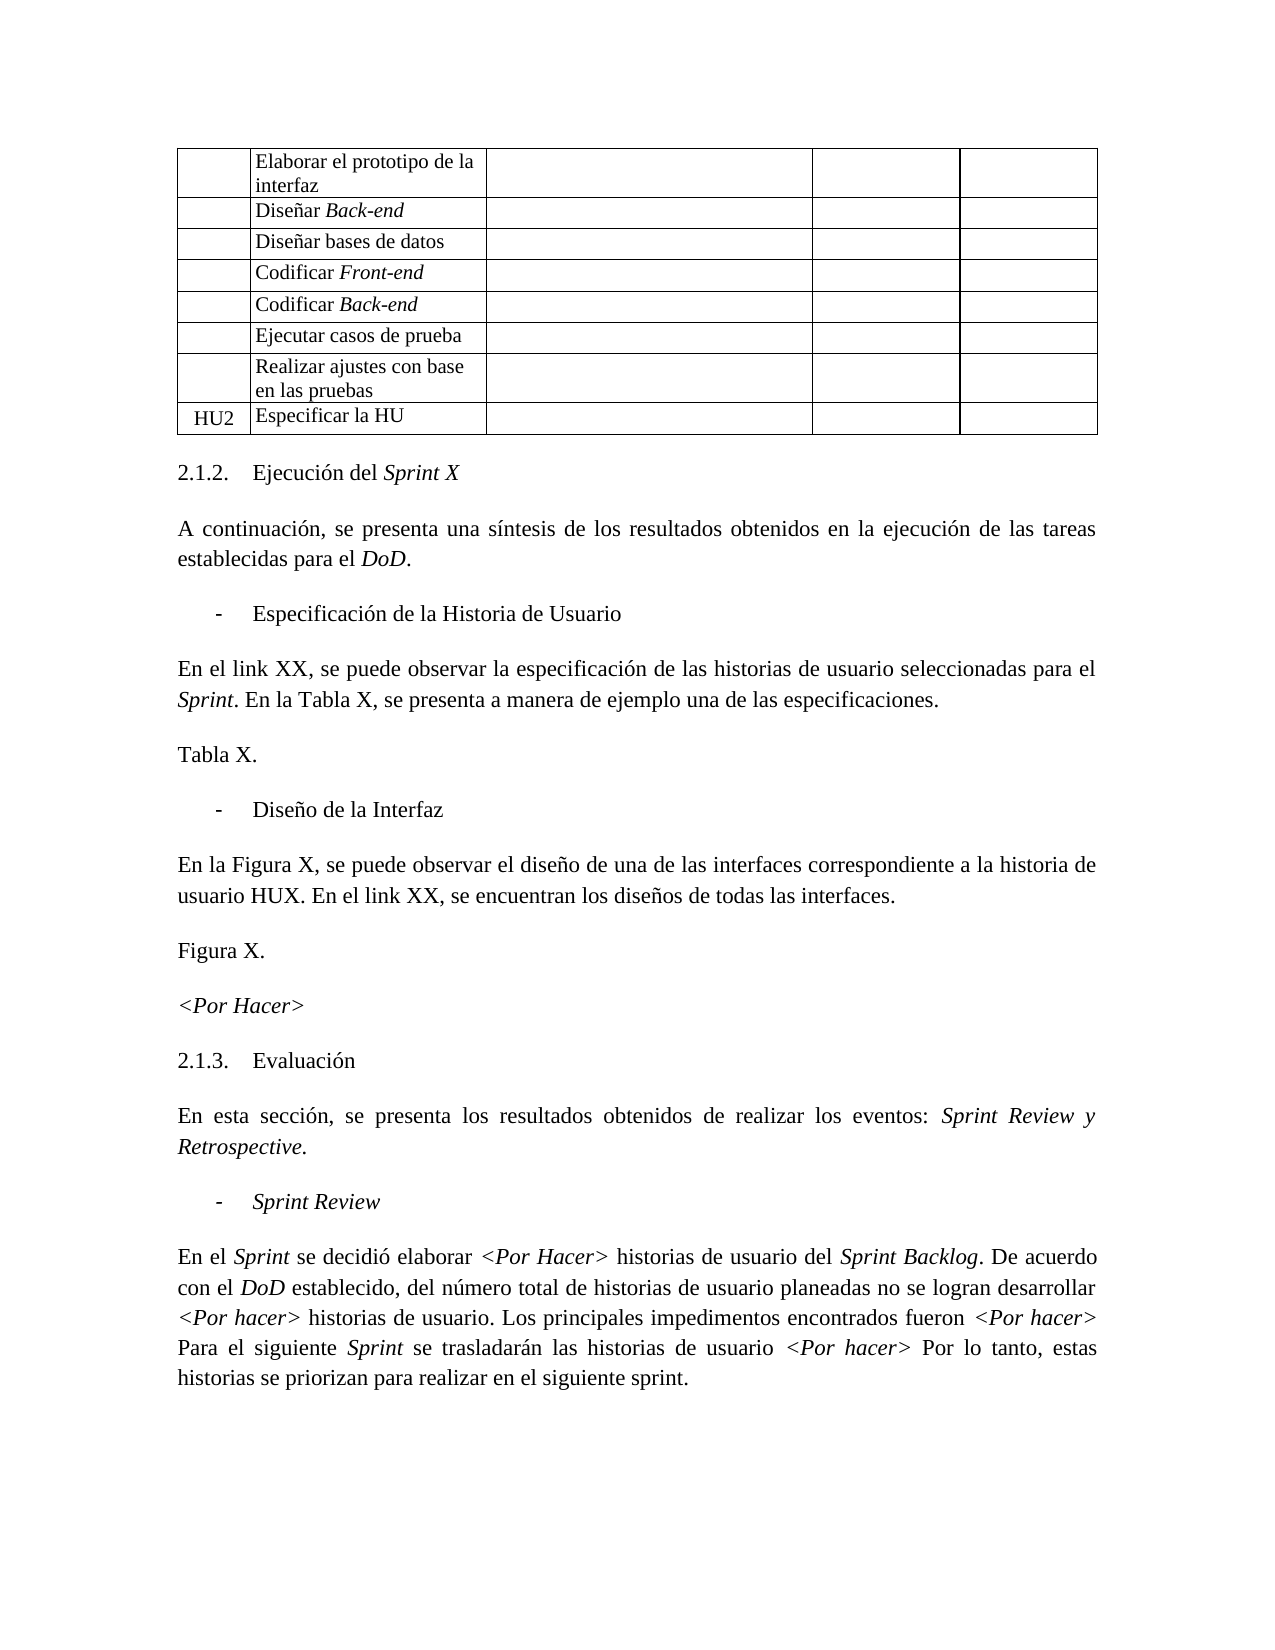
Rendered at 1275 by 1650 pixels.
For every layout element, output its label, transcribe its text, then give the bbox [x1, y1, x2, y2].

table_cell Realizar ajustes con base en las pruebas [251, 354, 486, 402]
table_cell [487, 198, 812, 228]
table_cell [178, 260, 250, 291]
text En esta sección, se presenta los resultados obtenidos de realizar los eventos: Sprint Review y Retrospective. [177, 1103, 1098, 1159]
table_cell [178, 229, 250, 259]
list Diseño de la Interfaz [215, 796, 1098, 823]
table_cell Ejecutar casos de prueba [251, 323, 486, 353]
text Tabla X. [177, 741, 1098, 767]
table_cell [487, 292, 812, 322]
table_cell [178, 149, 250, 197]
table_cell [813, 292, 959, 322]
table_cell [961, 149, 1097, 197]
text En el Sprint se decidió elaborar <Por Hacer> historias de usuario del Sprint Backlog. De acuerdo con el DoD establecido, del número total de historias de usuario planeadas no se logran desarrollar <Por hacer> historias de usuario. Los principales impedimentos encontrados fueron <Por hacer> Para el siguiente Sprint se trasladarán las historias de usuario <Por hacer> Por lo tanto, estas historias se priorizan para realizar en el siguiente sprint. [177, 1243, 1098, 1391]
text <Por Hacer> [177, 992, 1098, 1018]
table_cell [813, 323, 959, 353]
table_cell [961, 403, 1097, 433]
table_cell [813, 403, 959, 433]
table_cell Codificar Back-end [251, 292, 486, 322]
table_cell [961, 229, 1097, 259]
table_cell Codificar Front-end [251, 260, 486, 291]
table_cell [813, 260, 959, 291]
table_cell [961, 198, 1097, 228]
table_cell [813, 354, 959, 402]
table_cell [178, 198, 250, 228]
text A continuación, se presenta una síntesis de los resultados obtenidos en la ejecución de las tareas establecidas para el DoD. [177, 515, 1098, 571]
text Figura X. [177, 937, 1098, 963]
table_cell [487, 354, 812, 402]
table_cell [487, 403, 812, 433]
table_cell [178, 292, 250, 322]
table_cell [487, 260, 812, 291]
table_cell [961, 354, 1097, 402]
table_cell Diseñar bases de datos [251, 229, 486, 259]
table_cell [961, 292, 1097, 322]
table_cell [961, 260, 1097, 291]
table_cell [487, 323, 812, 353]
table_cell Elaborar el prototipo de la interfaz [251, 149, 486, 197]
list Sprint Review [215, 1188, 1098, 1214]
table_cell [178, 323, 250, 353]
table_cell [961, 323, 1097, 353]
table_cell Especificar la HU [251, 403, 486, 433]
table_cell [813, 198, 959, 228]
table_cell Diseñar Back-end [251, 198, 486, 228]
table_cell [813, 149, 959, 197]
list Especificación de la Historia de Usuario [215, 600, 1098, 627]
list Ejecución del Sprint X [177, 459, 1098, 486]
table_cell [813, 229, 959, 259]
table_cell [178, 354, 250, 402]
table_cell [487, 229, 812, 259]
text En el link XX, se puede observar la especificación de las historias de usuario seleccionadas para el Sprint. En la Tabla X, se presenta a manera de ejemplo una de las especificaciones. [177, 656, 1098, 712]
table_cell [487, 149, 812, 197]
text En la Figura X, se puede observar el diseño de una de las interfaces correspondiente a la historia de usuario HUX. En el link XX, se encuentran los diseños de todas las interfaces. [177, 852, 1098, 908]
list Evaluación [177, 1047, 1098, 1074]
table_cell HU2 [178, 403, 250, 433]
